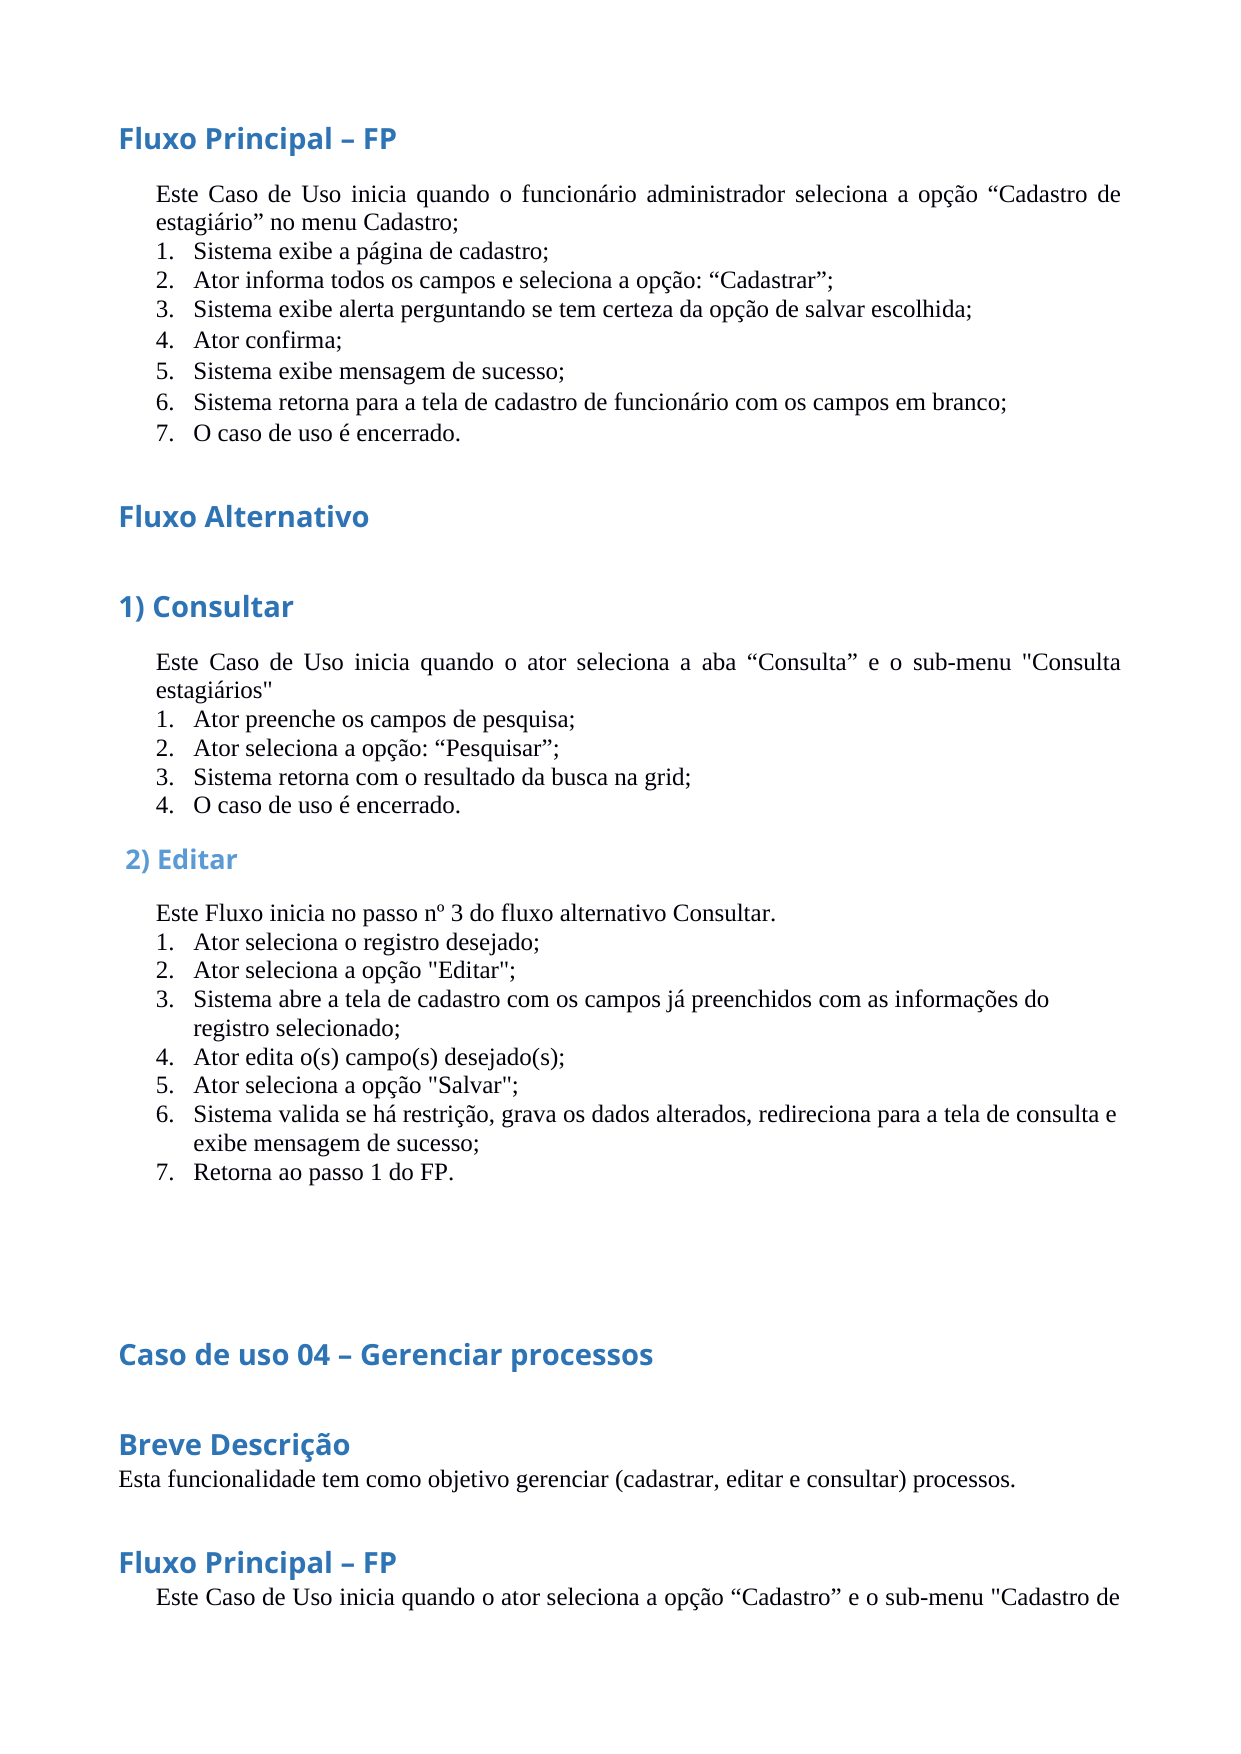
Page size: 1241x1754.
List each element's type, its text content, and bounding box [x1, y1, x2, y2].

list Ator edita o(s) campo(s) desejado(s); [156, 1042, 1122, 1070]
list Ator preenche os campos de pesquisa; [156, 704, 1122, 733]
list Sistema abre a tela de cadastro com os campos já preenchidos com as informações do registro selecionado; [156, 984, 1122, 1042]
list Ator seleciona o registro desejado; [156, 927, 1122, 955]
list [156, 1582, 1122, 1611]
subtitle Breve Descrição [118, 1424, 1122, 1464]
subtitle 1) Consultar [118, 586, 1122, 626]
list Ator seleciona a opção: “Pesquisar”; [156, 733, 1122, 762]
list Sistema exibe mensagem de sucesso; [156, 356, 1122, 384]
list Sistema valida se há restrição, grava os dados alterados, redireciona para a tela de consulta e exibe mensagem de sucesso; [156, 1099, 1122, 1157]
list Ator seleciona a opção "Editar"; [156, 955, 1122, 984]
subtitle Fluxo Alternativo [118, 497, 1122, 536]
subtitle Fluxo Principal – FP [118, 118, 1122, 158]
subtitle Caso de uso 04 – Gerenciar processos [118, 1334, 1122, 1374]
list O caso de uso é encerrado. [156, 791, 1122, 819]
list Este Fluxo inicia no passo nº 3 do fluxo alternativo Consultar. [156, 898, 1122, 927]
list Ator confirma; [156, 325, 1122, 353]
list Este Caso de Uso inicia quando o funcionário administrador seleciona a opção “Cadastro de estagiário” no menu Cadastro; [156, 179, 1122, 236]
list Retorna ao passo 1 do FP. [156, 1157, 1122, 1185]
list Sistema exibe a página de cadastro; [156, 236, 1122, 265]
list O caso de uso é encerrado. [156, 418, 1122, 447]
list Sistema exibe alerta perguntando se tem certeza da opção de salvar escolhida; [156, 294, 1122, 322]
subtitle 2) Editar [118, 840, 1122, 877]
text Esta funcionalidade tem como objetivo gerenciar (cadastrar, editar e consultar) processos. [118, 1464, 1122, 1493]
list Este Caso de Uso inicia quando o ator seleciona a aba “Consulta” e o sub-menu "Consulta estagiários" [156, 647, 1122, 704]
list Ator informa todos os campos e seleciona a opção: “Cadastrar”; [156, 265, 1122, 294]
subtitle Fluxo Principal – FP [118, 1543, 1122, 1582]
list Sistema retorna com o resultado da busca na grid; [156, 762, 1122, 791]
list Sistema retorna para a tela de cadastro de funcionário com os campos em branco; [156, 387, 1122, 416]
list Ator seleciona a opção "Salvar"; [156, 1070, 1122, 1099]
